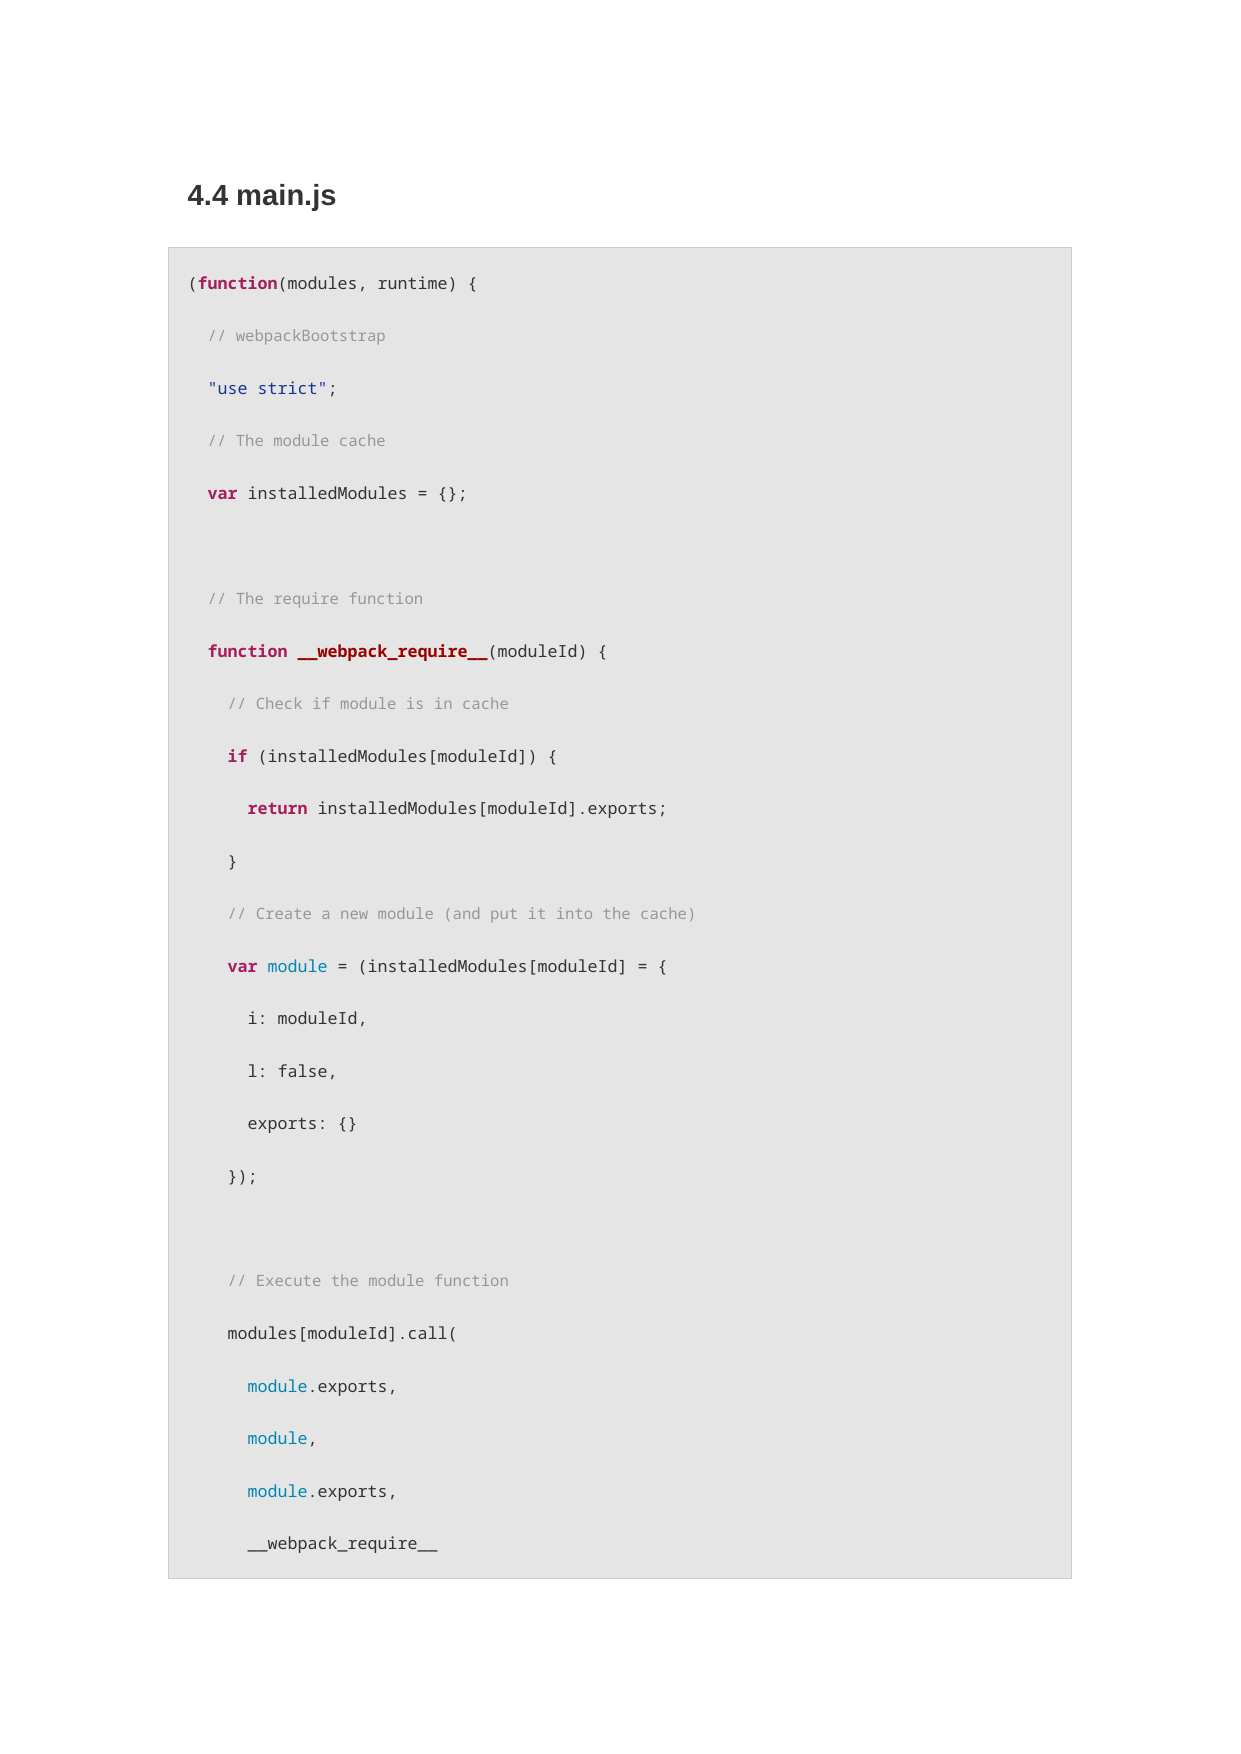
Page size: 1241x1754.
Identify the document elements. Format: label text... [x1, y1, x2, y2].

text // Create a new module (and put it into the cache) [169, 877, 1071, 929]
text } [169, 824, 1071, 877]
text (function(modules, runtime) { [169, 248, 1071, 299]
subtitle 4.4 main.js [187, 162, 1053, 227]
text // webpackBootstrap [169, 299, 1071, 352]
text var module = (installedModules[moduleId] = { [169, 929, 1071, 982]
text function __webpack_require__(moduleId) { [169, 614, 1071, 667]
text module, [169, 1402, 1071, 1454]
text }); [169, 1139, 1071, 1192]
text if (installedModules[moduleId]) { [169, 719, 1071, 772]
text l: false, [169, 1034, 1071, 1087]
text // Execute the module function [169, 1244, 1071, 1297]
text exports: {} [169, 1087, 1071, 1139]
text return installedModules[moduleId].exports; [169, 772, 1071, 824]
text var installedModules = {}; [169, 457, 1071, 509]
text // Check if module is in cache [169, 667, 1071, 719]
text module.exports, [169, 1454, 1071, 1507]
text // The require function [169, 562, 1071, 614]
text module.exports, [169, 1349, 1071, 1402]
text modules[moduleId].call( [169, 1297, 1071, 1349]
text __webpack_require__ [169, 1507, 1071, 1578]
text "use strict"; [169, 352, 1071, 404]
text i: moduleId, [169, 982, 1071, 1034]
text // The module cache [169, 404, 1071, 457]
